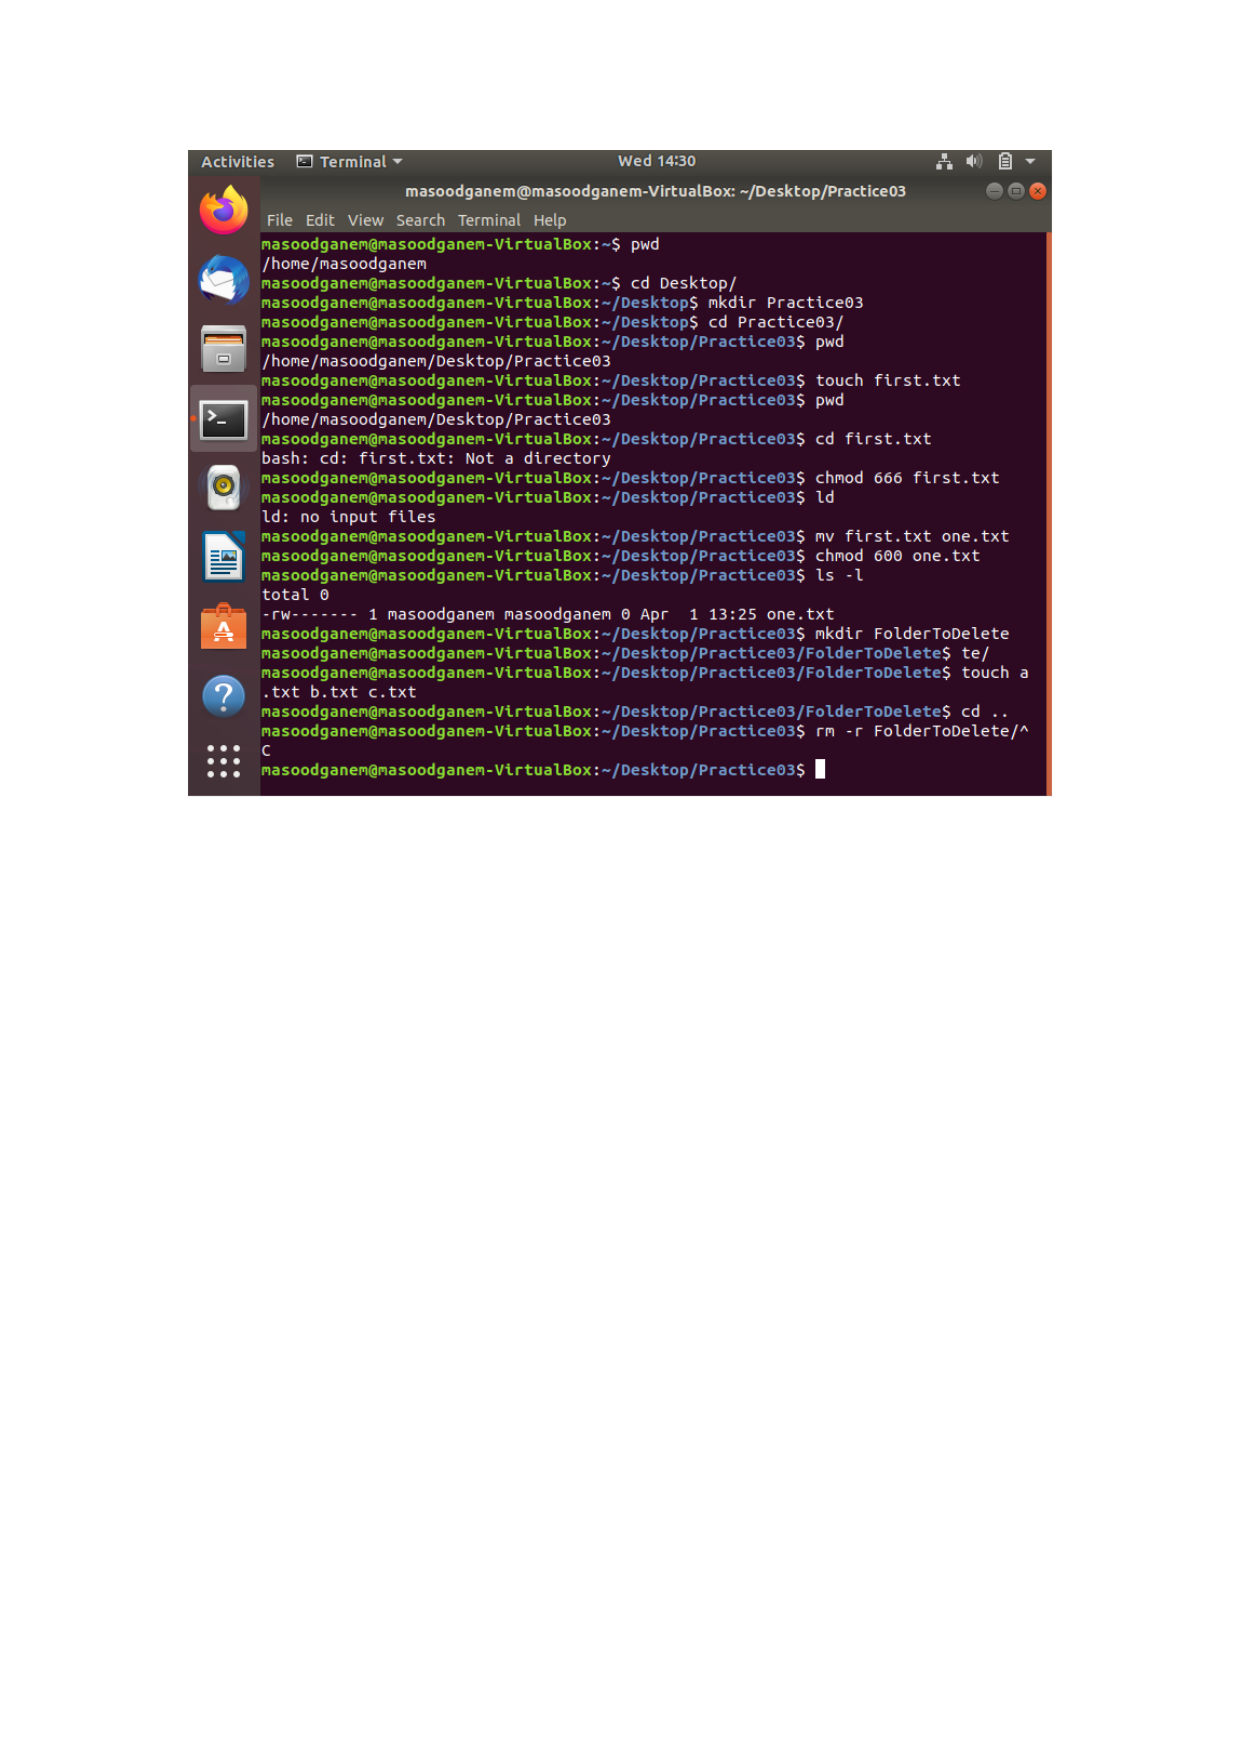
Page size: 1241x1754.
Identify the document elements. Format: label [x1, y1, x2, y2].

picture [187, 150, 1053, 797]
